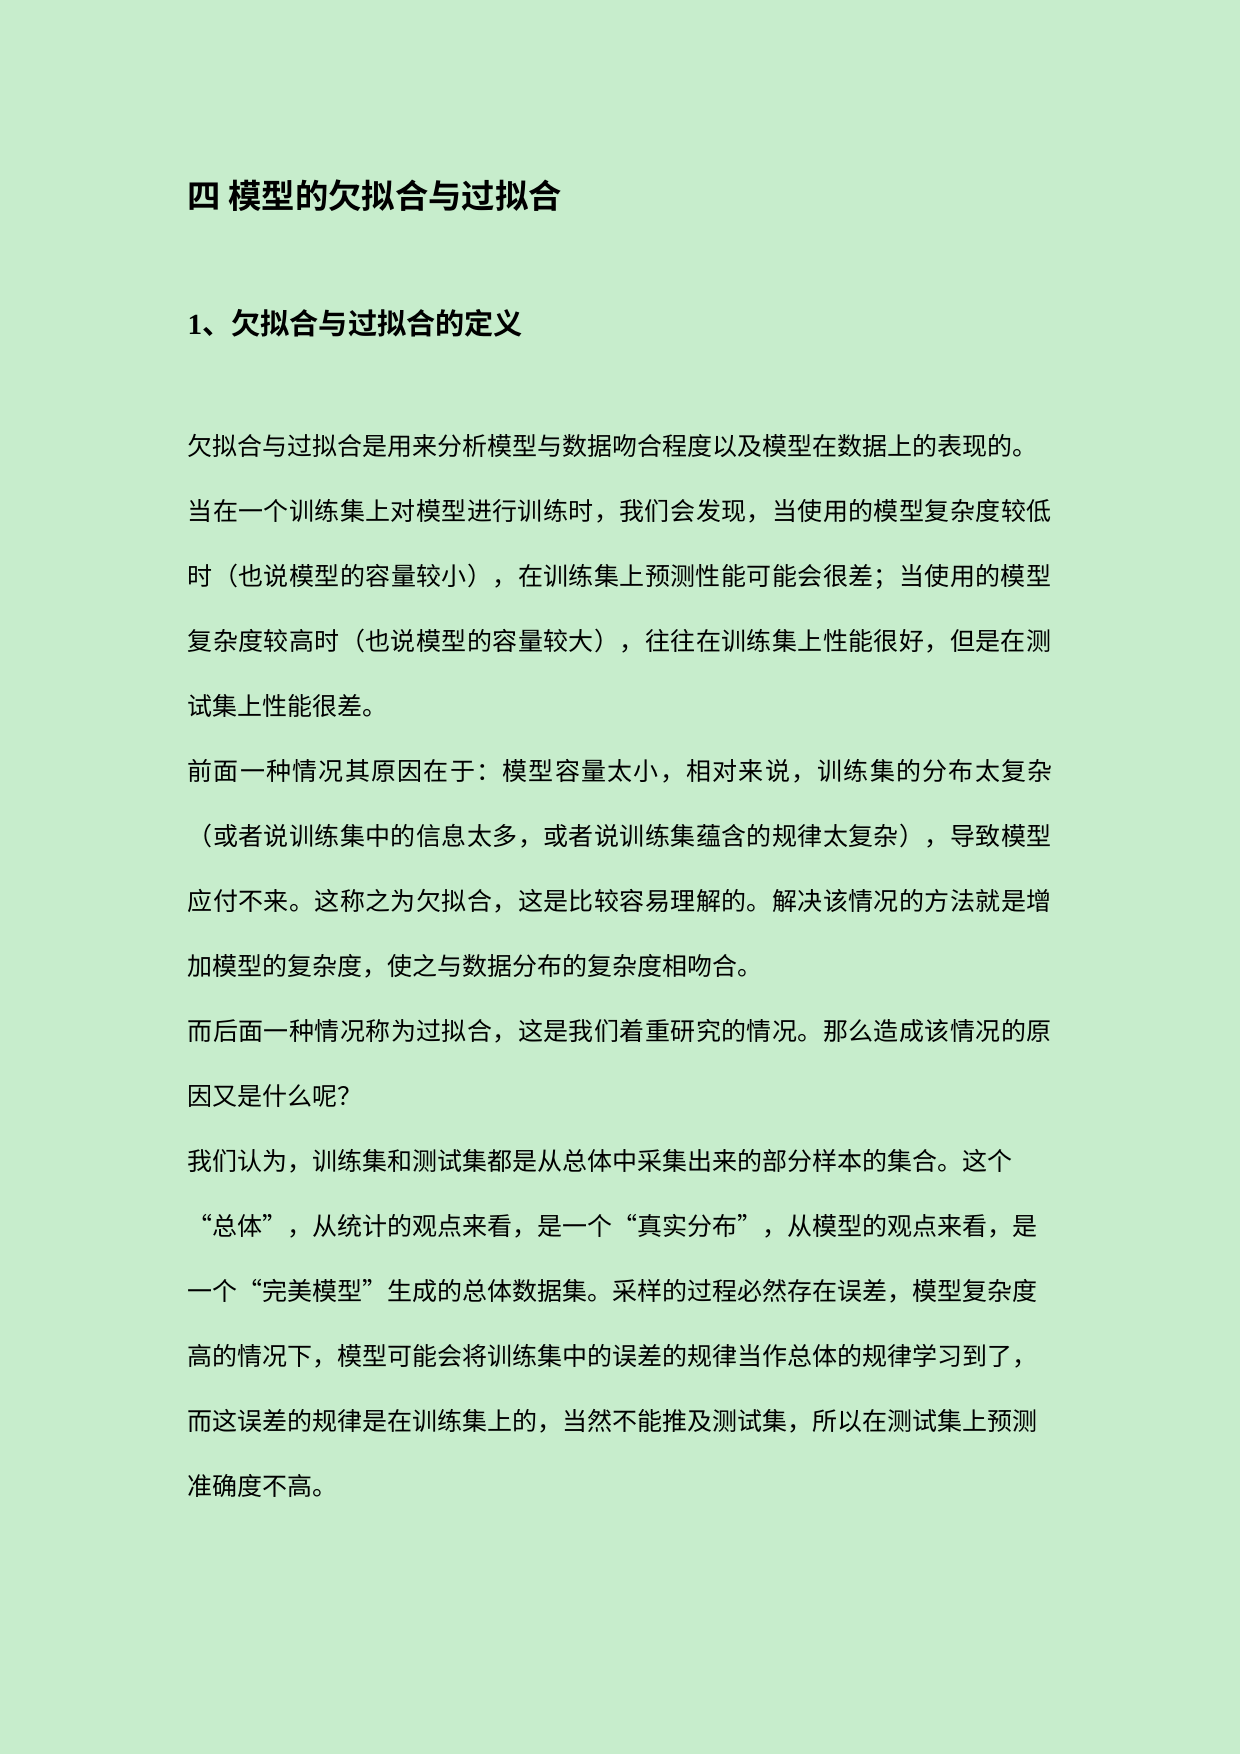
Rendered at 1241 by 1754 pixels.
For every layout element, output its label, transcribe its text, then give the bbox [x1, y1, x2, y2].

text 我们认为，训练集和测试集都是从总体中采集出来的部分样本的集合。这个“总体”，从统计的观点来看，是一个“真实分布”，从模型的观点来看，是一个“完美模型”生成的总体数据集。采样的过程必然存在误差，模型复杂度高的情况下，模型可能会将训练集中的误差的规律当作总体的规律学习到了，而这误差的规律是在训练集上的，当然不能推及测试集，所以在测试集上预测准确度不高。 [187, 1127, 1053, 1517]
subtitle 四 模型的欠拟合与过拟合 [187, 162, 1053, 227]
text 而后面一种情况称为过拟合，这是我们着重研究的情况。那么造成该情况的原因又是什么呢？ [187, 997, 1053, 1127]
text 当在一个训练集上对模型进行训练时，我们会发现，当使用的模型复杂度较低时（也说模型的容量较小），在训练集上预测性能可能会很差；当使用的模型复杂度较高时（也说模型的容量较大），往往在训练集上性能很好，但是在测试集上性能很差。 [187, 477, 1053, 737]
text 1、欠拟合与过拟合的定义 [187, 289, 1053, 354]
text 前面一种情况其原因在于：模型容量太小，相对来说，训练集的分布太复杂（或者说训练集中的信息太多，或者说训练集蕴含的规律太复杂），导致模型应付不来。这称之为欠拟合，这是比较容易理解的。解决该情况的方法就是增加模型的复杂度，使之与数据分布的复杂度相吻合。 [187, 737, 1053, 997]
text 欠拟合与过拟合是用来分析模型与数据吻合程度以及模型在数据上的表现的。 [187, 412, 1053, 477]
